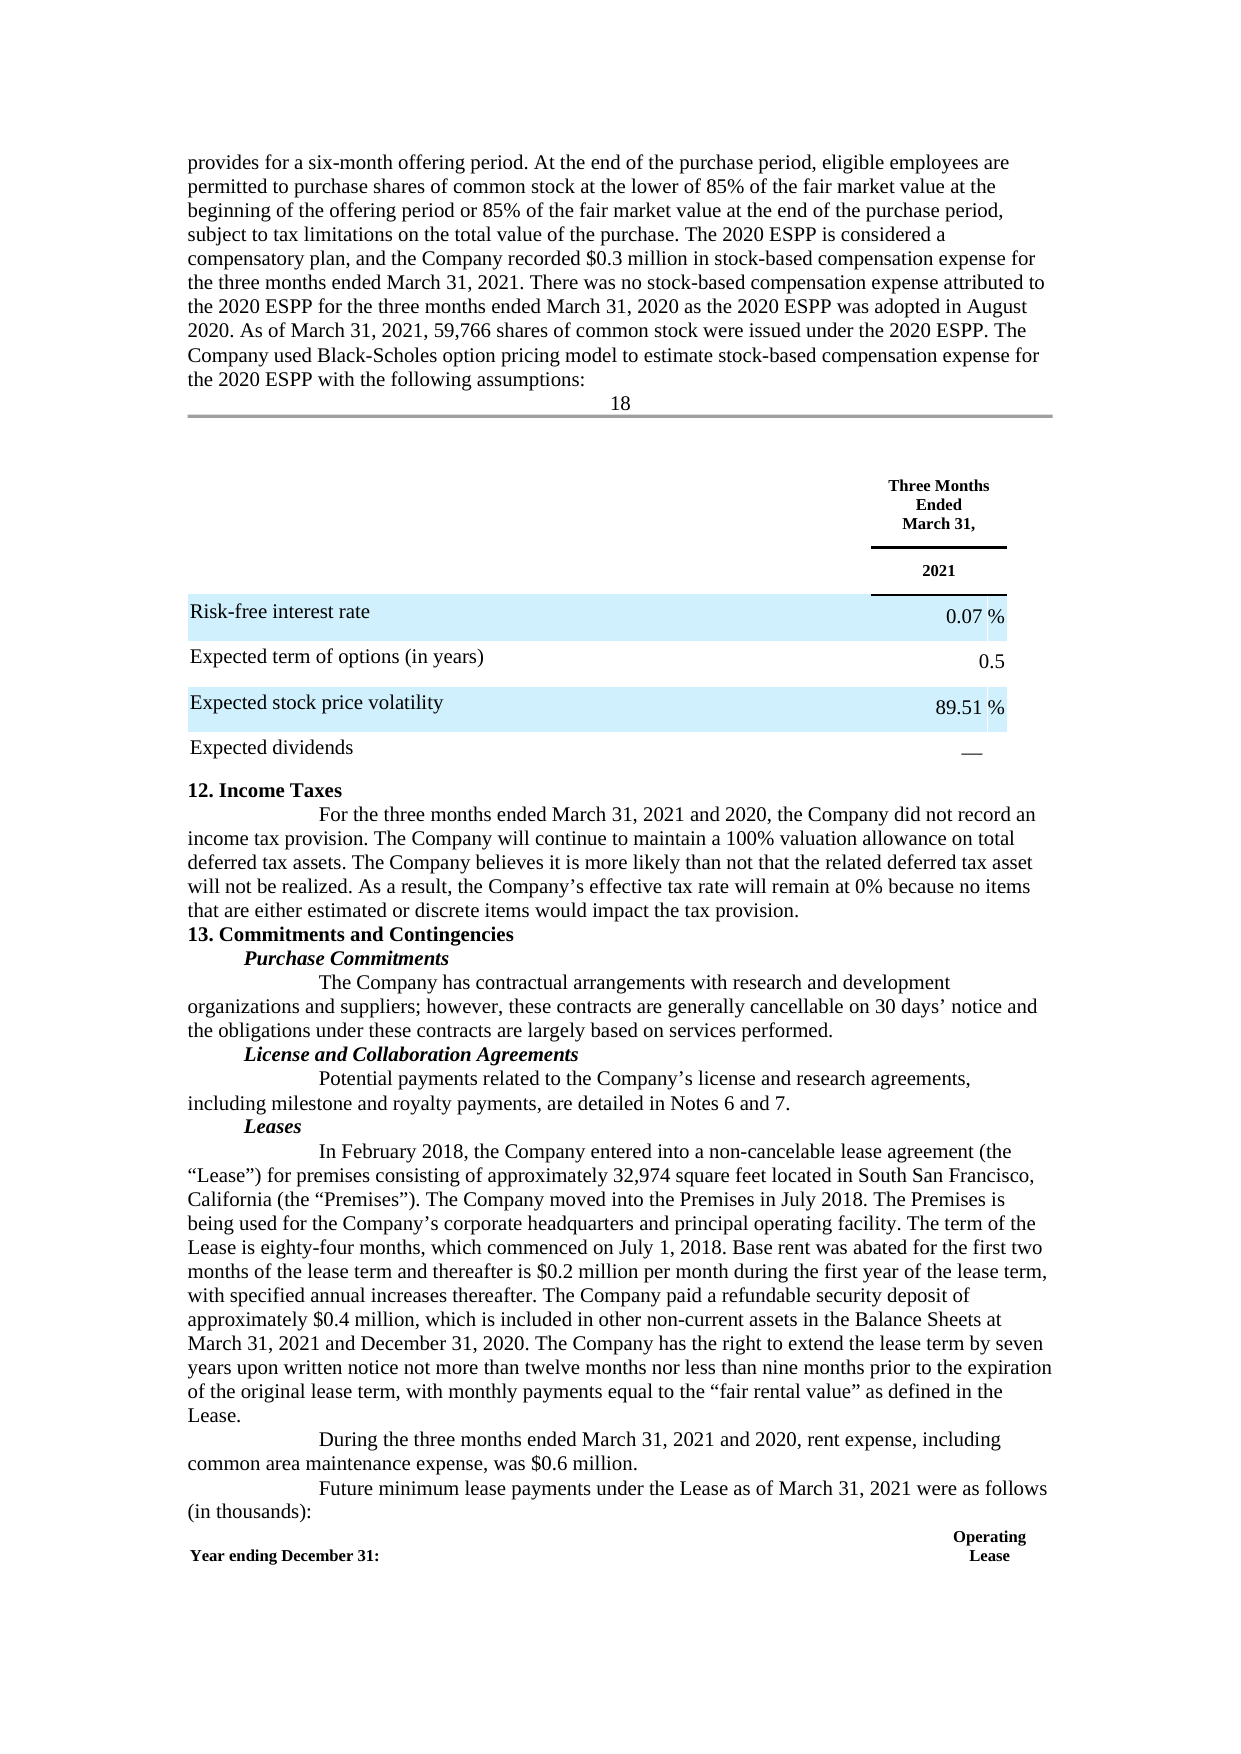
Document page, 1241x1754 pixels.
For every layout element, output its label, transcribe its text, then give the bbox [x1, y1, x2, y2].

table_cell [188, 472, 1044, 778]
text 13. Commitments and Contingencies [187, 922, 1053, 946]
text License and Collaboration Agreements [187, 1042, 1053, 1066]
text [187, 150, 1053, 391]
text 12. Income Taxes [187, 778, 1053, 802]
text Future minimum lease payments under the Lease as of March 31, 2021 were as follows (in thousands): [187, 1475, 1053, 1523]
text In February 2018, the Company entered into a non-cancelable lease agreement (the “Lease”) for premises consisting of approximately 32,974 square feet located in South San Francisco, California (the “Premises”). The Company moved into the Premises in July 2018. The Premises is being used for the Company’s corporate headquarters and principal operating facility. The term of the Lease is eighty-four months, which commenced on July 1, 2018. Base rent was abated for the first two months of the lease term and thereafter is $0.2 million per month during the first year of the lease term, with specified annual increases thereafter. The Company paid a refundable security deposit of approximately $0.4 million, which is included in other non-current assets in the Balance Sheets at March 31, 2021 and December 31, 2020. The Company has the right to extend the lease term by seven years upon written notice not more than twelve months nor less than nine months prior to the expiration of the original lease term, with monthly payments equal to the “fair rental value” as defined in the Lease. [187, 1138, 1053, 1427]
text During the three months ended March 31, 2021 and 2020, rent expense, including common area maintenance expense, was $0.6 million. [187, 1427, 1053, 1475]
text Leases [187, 1114, 1053, 1138]
text Purchase Commitments [187, 946, 1053, 970]
text 18 [187, 391, 1053, 414]
text Potential payments related to the Company’s license and research agreements, including milestone and royalty payments, are detailed in Notes 6 and 7. [187, 1066, 1053, 1114]
text The Company has contractual arrangements with research and development organizations and suppliers; however, these contracts are generally cancellable on 30 days’ notice and the obligations under these contracts are largely based on services performed. [187, 970, 1053, 1042]
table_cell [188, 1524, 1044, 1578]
text For the three months ended March 31, 2021 and 2020, the Company did not record an income tax provision. The Company will continue to maintain a 100% valuation allowance on total deferred tax assets. The Company believes it is more likely than not that the related deferred tax asset will not be realized. As a result, the Company’s effective tax rate will remain at 0% because no items that are either estimated or discrete items would impact the tax provision. [187, 802, 1053, 922]
